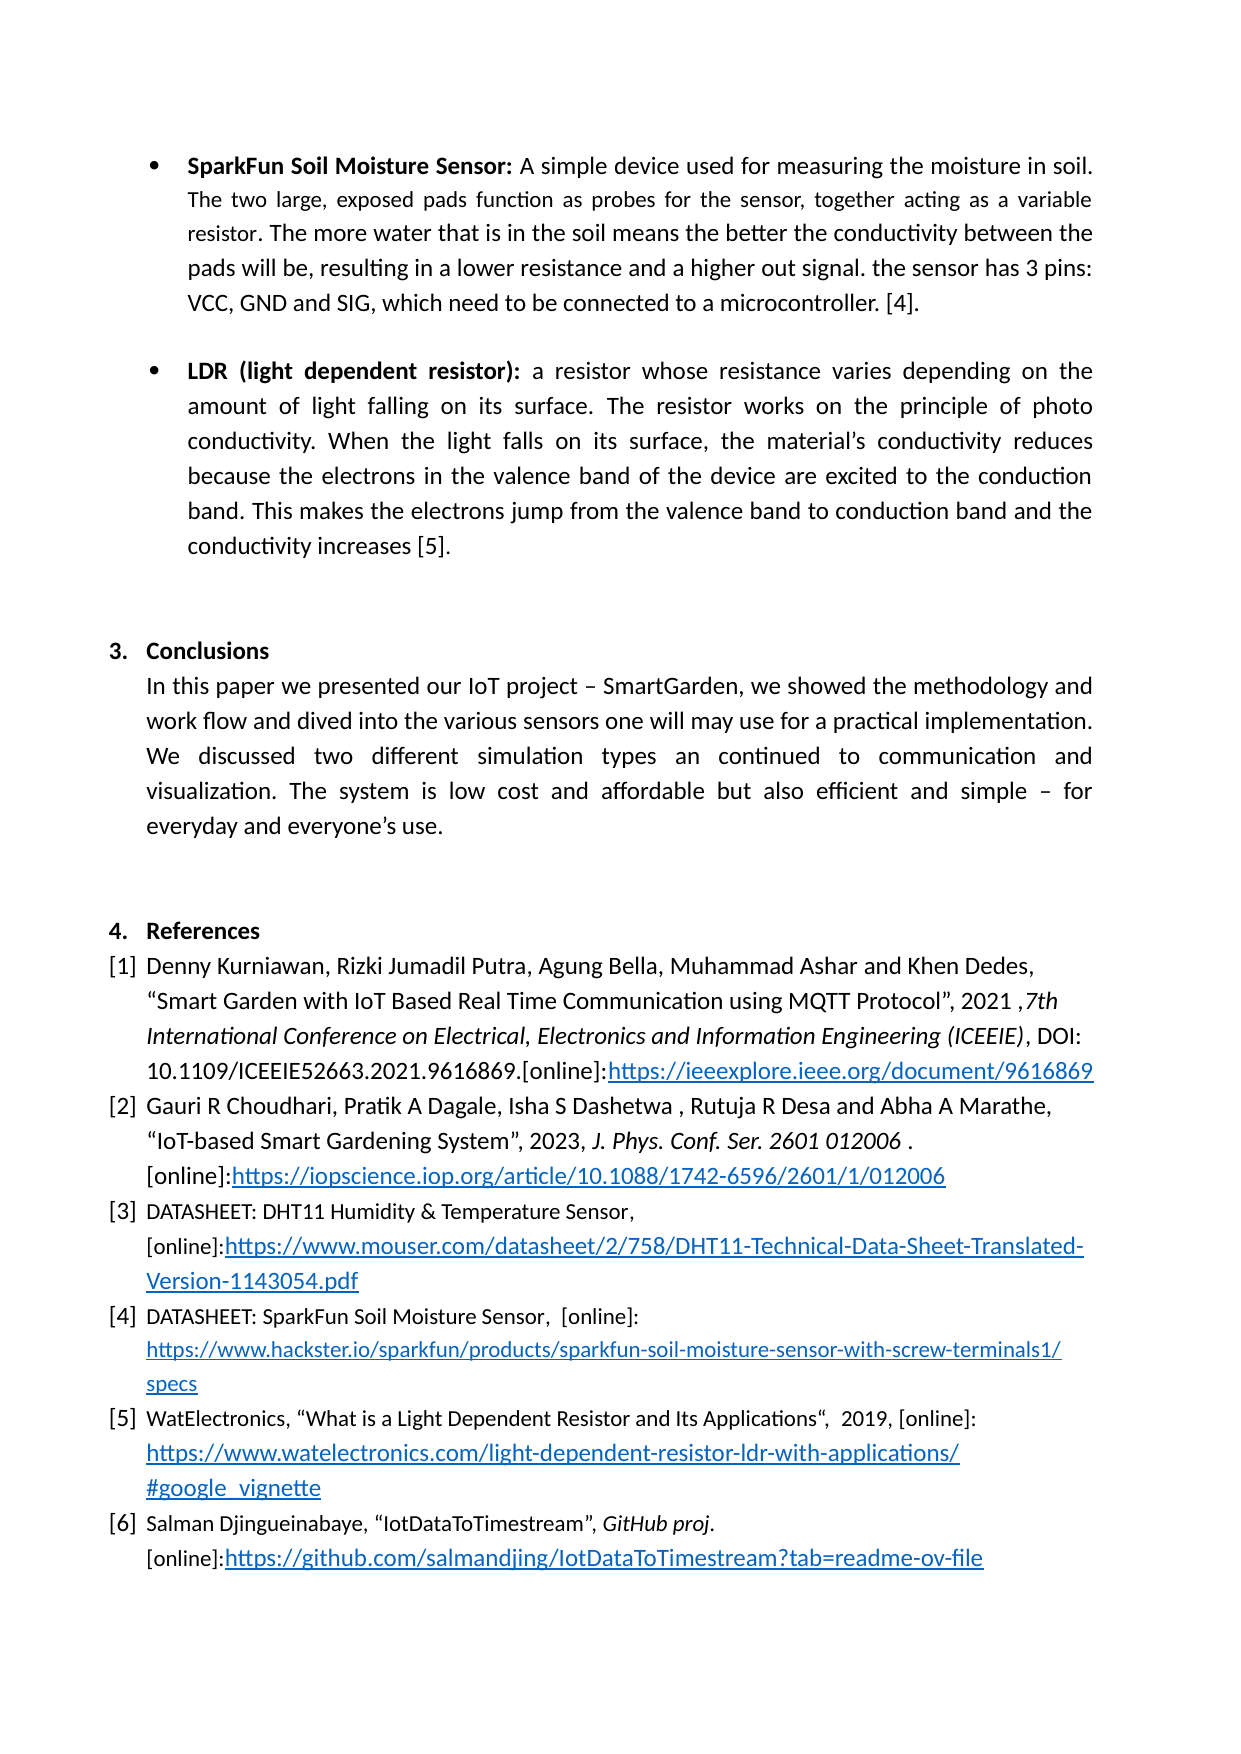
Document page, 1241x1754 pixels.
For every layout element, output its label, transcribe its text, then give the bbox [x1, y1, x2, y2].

list Conclusions [109, 635, 1094, 666]
list Gauri R Choudhari, Pratik A Dagale, Isha S Dashetwa , Rutuja R Desa and Abha A Marathe, “IoT-based Smart Gardening System”, 2023, J. Phys. Conf. Ser. 2601 012006 .[online]:https://iopscience.iop.org/article/10.1088/1742-6596/2601/1/012006 [109, 1090, 1094, 1191]
list Salman Djingueinabaye, “IotDataToTimestream”, GitHub proj. [online]:https://github.com/salmandjing/IotDataToTimestream?tab=readme-ov-file [109, 1507, 1094, 1573]
list DATASHEET: SparkFun Soil Moisture Sensor, [online]: https://www.hackster.io/sparkfun/products/sparkfun-soil-moisture-sensor-with-screw-terminals1/specs [109, 1300, 1094, 1398]
list DATASHEET: DHT11 Humidity & Temperature Sensor, [online]:https://www.mouser.com/datasheet/2/758/DHT11-Technical-Data-Sheet-Translated-Version-1143054.pdf [109, 1195, 1094, 1296]
list LDR (light dependent resistor): a resistor whose resistance varies depending on the amount of light falling on its surface. The resistor works on the principle of photo conductivity. When the light falls on its surface, the material’s conductivity reduces because the electrons in the valence band of the device are excited to the conduction band. This makes the electrons jump from the valence band to conduction band and the conductivity increases [5]. [150, 355, 1094, 561]
list WatElectronics, “What is a Light Dependent Resistor and Its Applications“, 2019, [online]: https://www.watelectronics.com/light-dependent-resistor-ldr-with-applications/#google_vignette [109, 1402, 1094, 1503]
list In this paper we presented our IoT project – SmartGarden, we showed the methodology and work flow and dived into the various sensors one will may use for a practical implementation. We discussed two different simulation types an continued to communication and visualization. The system is low cost and affordable but also efficient and simple – for everyday and everyone’s use. [146, 670, 1094, 841]
list SparkFun Soil Moisture Sensor: A simple device used for measuring the moisture in soil. The two large, exposed pads function as probes for the sensor, together acting as a variable resistor. The more water that is in the soil means the better the conductivity between the pads will be, resulting in a lower resistance and a higher out signal. the sensor has 3 pins: VCC, GND and SIG, which need to be connected to a microcontroller. [4]. [150, 150, 1094, 318]
list References [109, 915, 1094, 946]
list Denny Kurniawan, Rizki Jumadil Putra, Agung Bella, Muhammad Ashar and Khen Dedes, “Smart Garden with IoT Based Real Time Communication using MQTT Protocol”, 2021 ,7th International Conference on Electrical, Electronics and Information Engineering (ICEEIE), DOI: 10.1109/ICEEIE52663.2021.9616869.[online]:https://ieeexplore.ieee.org/document/9616869 [109, 950, 1094, 1086]
